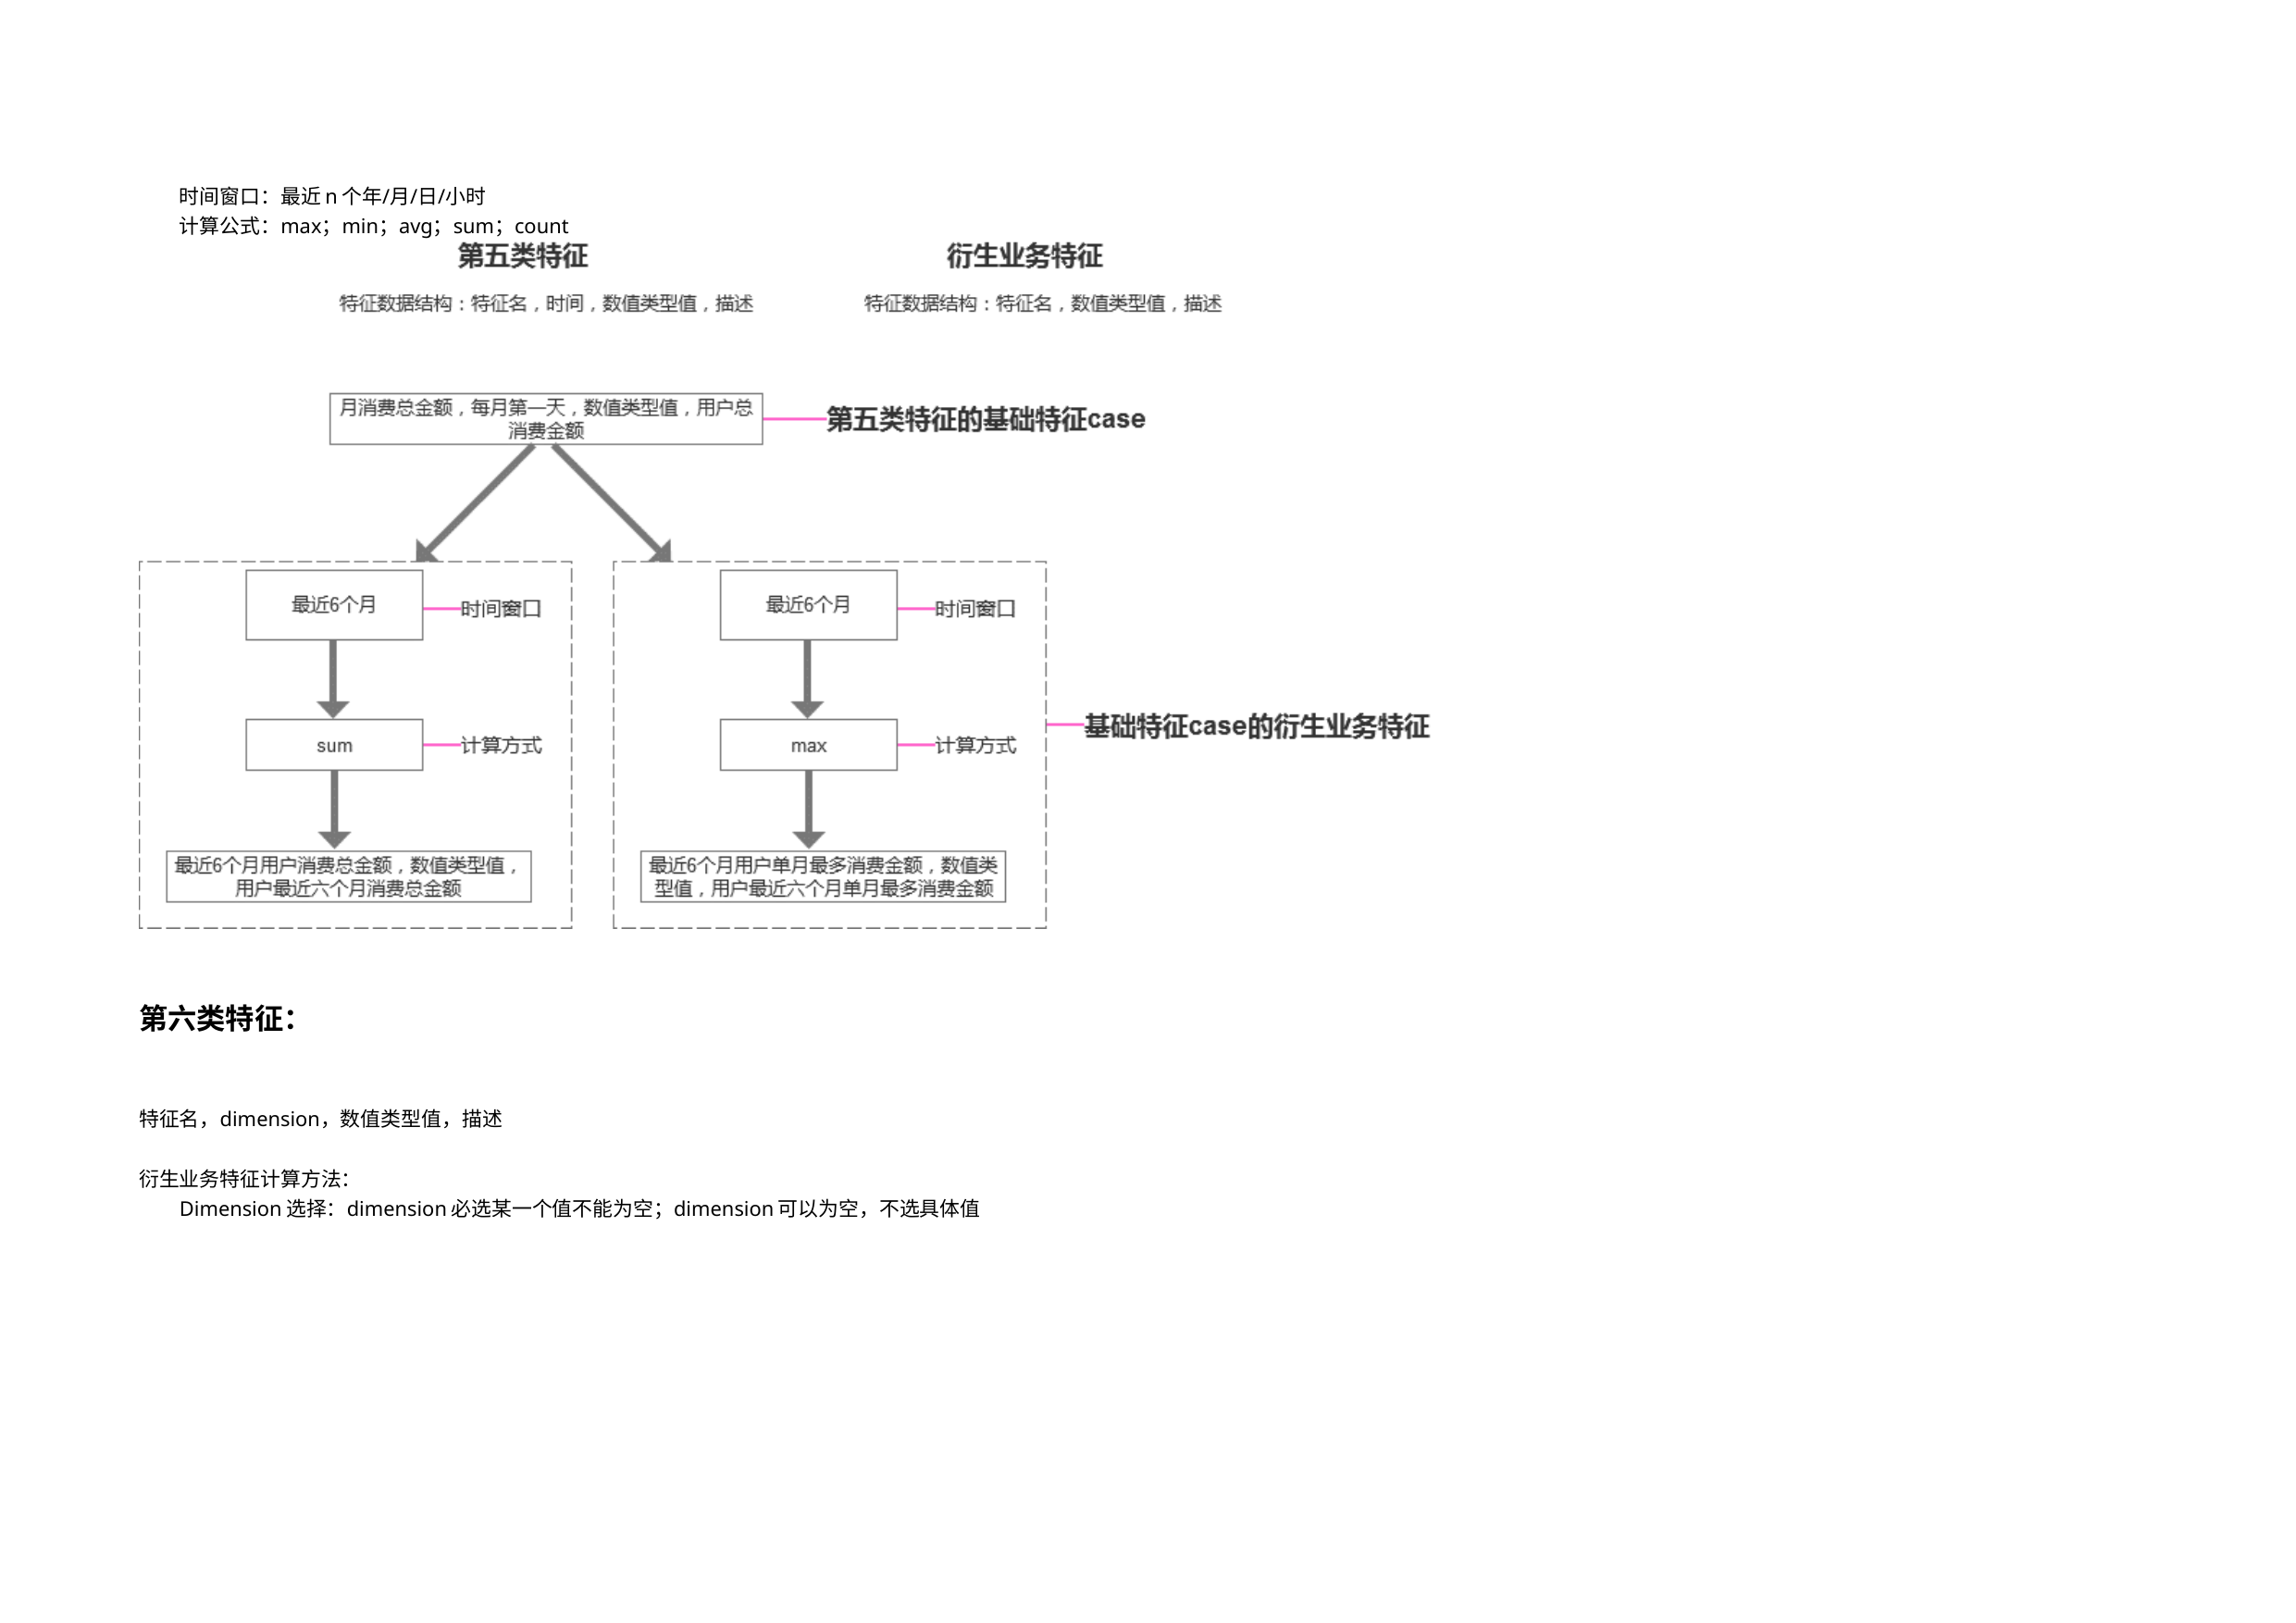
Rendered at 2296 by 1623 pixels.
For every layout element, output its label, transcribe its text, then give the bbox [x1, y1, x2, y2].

subtitle 第六类特征： [139, 987, 2156, 1047]
text 时间窗口：最近n个年/月/日/小时 [139, 180, 2156, 210]
text 衍生业务特征计算方法： [139, 1163, 2156, 1193]
text Dimension选择：dimension必选某一个值不能为空；dimension可以为空，不选具体值 [139, 1193, 2156, 1223]
picture [139, 240, 1432, 929]
text 计算公式：max；min；avg；sum；count [180, 210, 2156, 240]
text 特征名，dimension，数值类型值，描述 [139, 1103, 2156, 1133]
